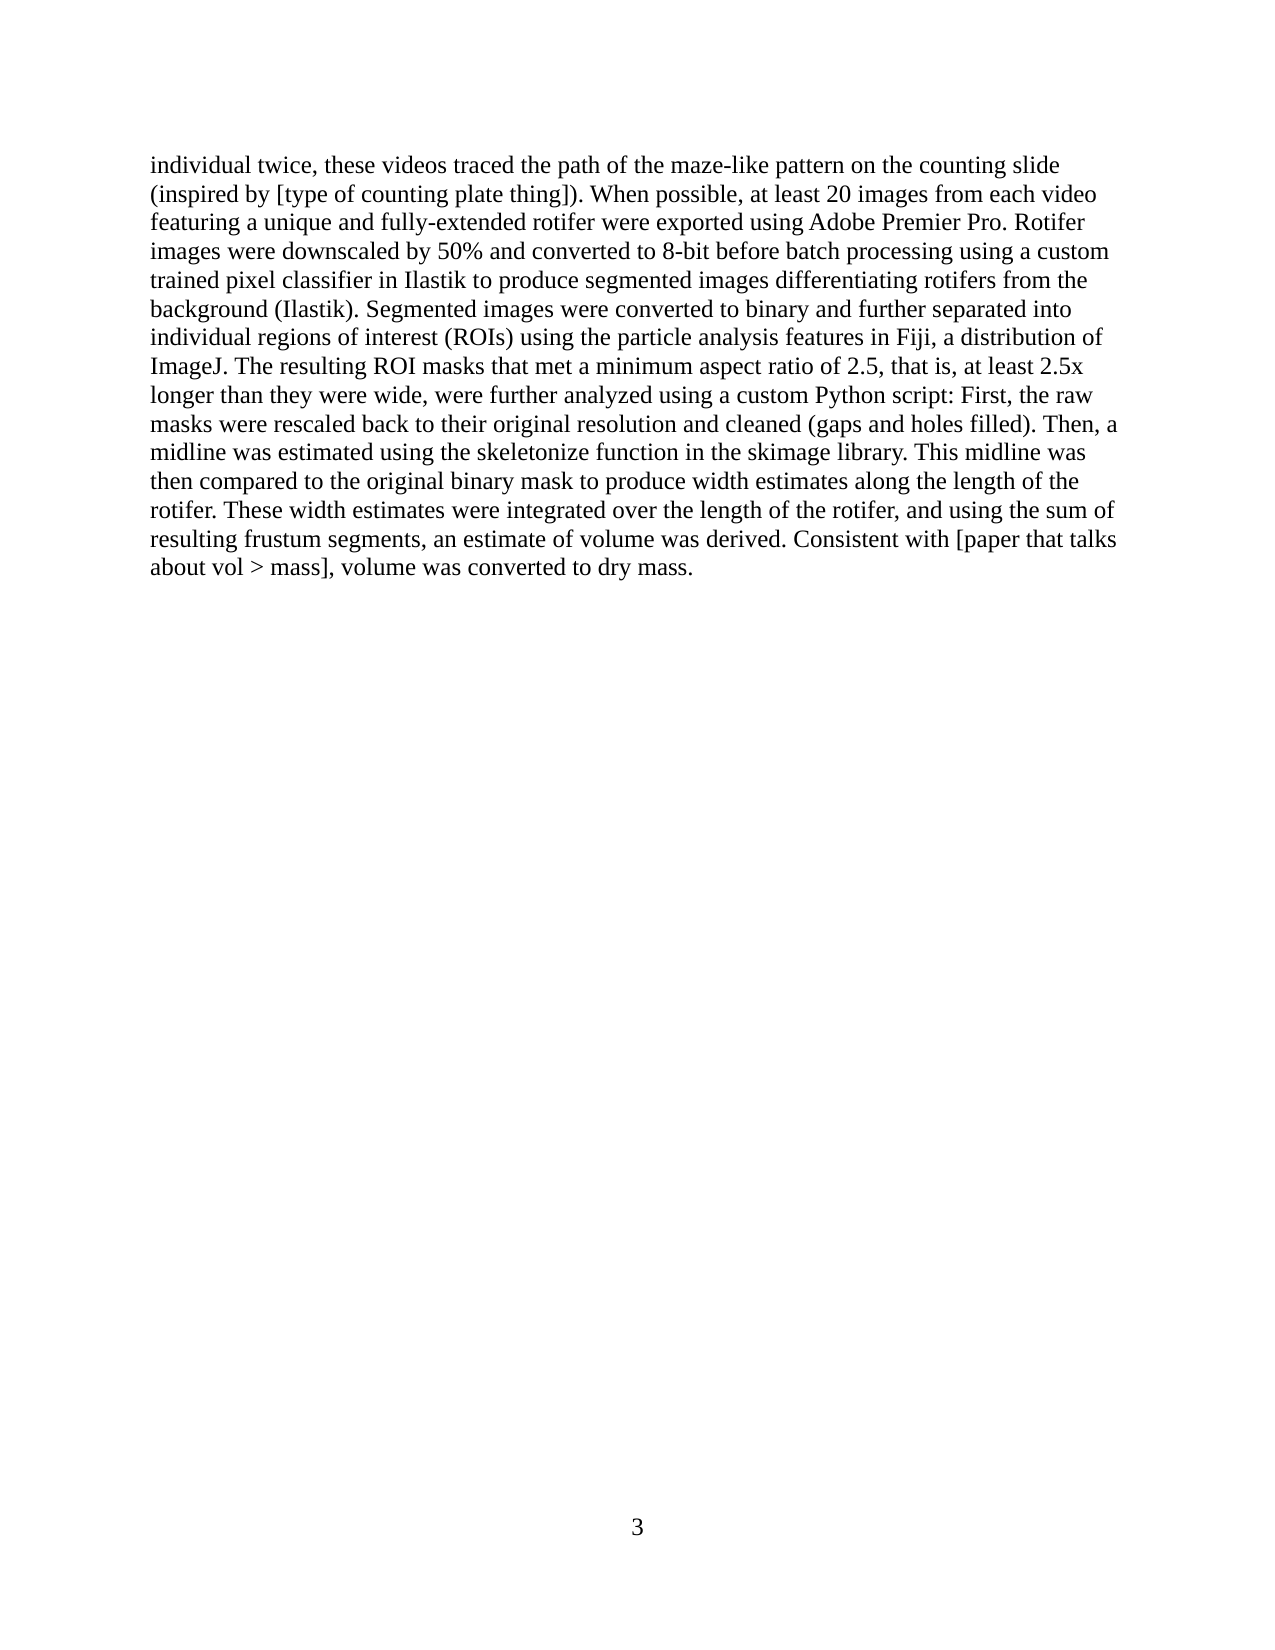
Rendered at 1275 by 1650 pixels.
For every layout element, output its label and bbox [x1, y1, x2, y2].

text [150, 150, 1125, 581]
